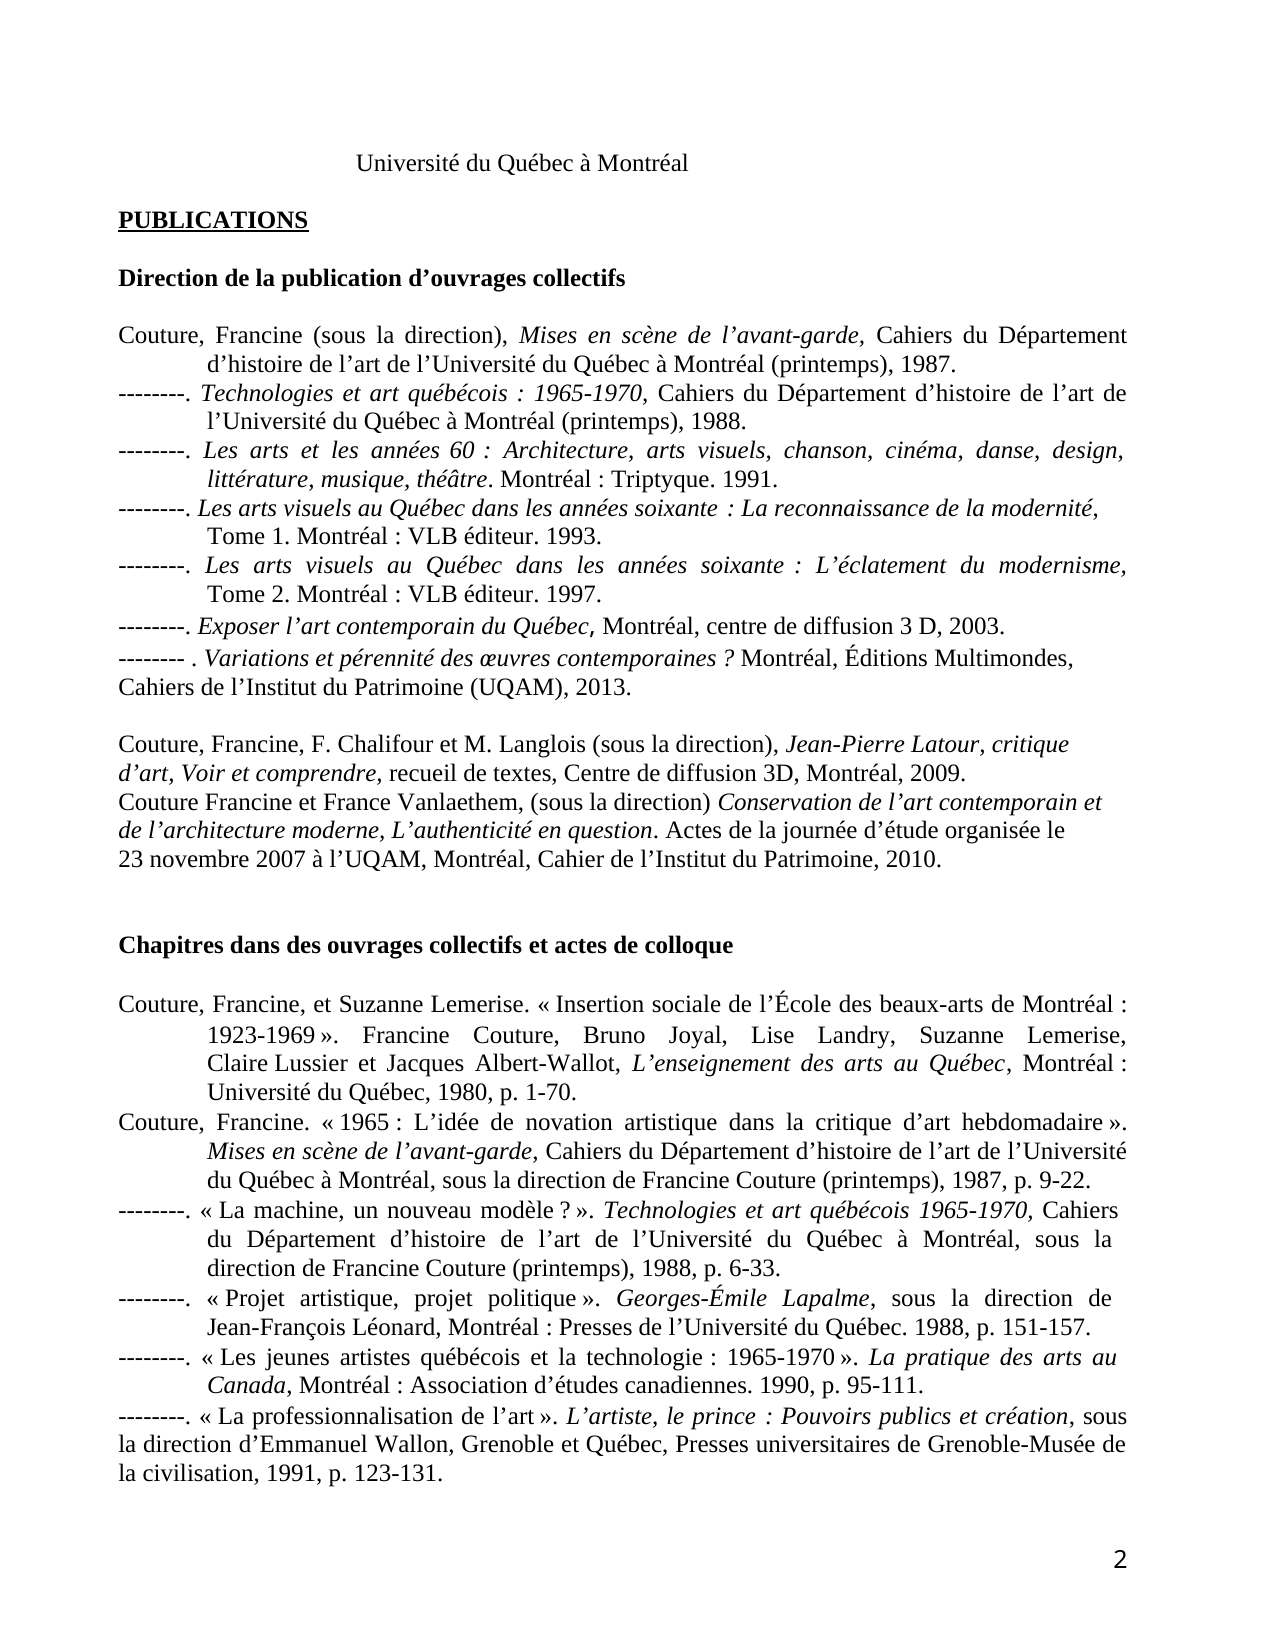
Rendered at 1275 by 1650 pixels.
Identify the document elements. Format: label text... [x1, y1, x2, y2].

text Couture Francine et France Vanlaethem, (sous la direction) Conservation de l’art contemporain et de l’architecture moderne, L’authenticité en question. Actes de la journée d’étude organisée le 23 novembre 2007 à l’UQAM, Montréal, Cahier de l’Institut du Patrimoine, 2010. [118, 787, 1127, 873]
text PUBLICATIONS [118, 205, 1127, 234]
text Couture, Francine. « 1965 : L’idée de novation artistique dans la critique d’art hebdomadaire ». Mises en scène de l’avant-garde, Cahiers du Département d’histoire de l’art de l’Université du Québec à Montréal, sous la direction de Francine Couture (printemps), 1987, p. 9-22. [118, 1106, 1127, 1194]
subtitle Direction de la publication d’ouvrages collectifs [118, 263, 1127, 291]
subtitle Chapitres dans des ouvrages collectifs et actes de colloque [118, 931, 1127, 959]
text Tome 1. Montréal : VLB éditeur. 1993. [118, 521, 1127, 550]
text -------- . Variations et pérennité des œuvres contemporaines ? Montréal, Éditions Multimondes, Cahiers de l’Institut du Patrimoine (UQAM), 2013. [118, 642, 1127, 701]
text --------. Exposer l’art contemporain du Québec, Montréal, centre de diffusion 3 D, 2003. [118, 608, 1127, 642]
text --------. Technologies et art québécois : 1965-1970, Cahiers du Département d’histoire de l’art de l’Université du Québec à Montréal (printemps), 1988. [118, 378, 1127, 435]
text --------. Les arts et les années 60 : Architecture, arts visuels, chanson, cinéma, danse, design, littérature, musique, théâtre. Montréal : Triptyque. 1991. [118, 435, 1127, 493]
text Couture, Francine, et Suzanne Lemerise. « Insertion sociale de l’École des beaux-arts de Montréal : 1923-1969 ». Francine Couture, Bruno Joyal, Lise Landry, Suzanne Lemerise, Claire Lussier et Jacques Albert-Wallot, L’enseignement des arts au Québec, Montréal : Université du Québec, 1980, p. 1-70. [118, 988, 1127, 1106]
text Couture, Francine (sous la direction), Mises en scène de l’avant-garde, Cahiers du Département d’histoire de l’art de l’Université du Québec à Montréal (printemps), 1987. [118, 320, 1127, 378]
text Couture, Francine, F. Chalifour et M. Langlois (sous la direction), Jean-Pierre Latour, critique d’art, Voir et comprendre, recueil de textes, Centre de diffusion 3D, Montréal, 2009. [118, 729, 1127, 787]
text --------. « Les jeunes artistes québécois et la technologie : 1965-1970 ». La pratique des arts au Canada, Montréal : Association d’études canadiennes. 1990, p. 95-111. [118, 1340, 1127, 1399]
text --------. Les arts visuels au Québec dans les années soixante : L’éclatement du modernisme, Tome 2. Montréal : VLB éditeur. 1997. [118, 550, 1127, 608]
text --------. « La professionnalisation de l’art ». L’artiste, le prince : Pouvoirs publics et création, sous la direction d’Emmanuel Wallon, Grenoble et Québec, Presses universitaires de Grenoble-Musée de la civilisation, 1991, p. 123-131. [118, 1399, 1127, 1487]
text --------. « Projet artistique, projet politique ». Georges-Émile Lapalme, sous la direction de Jean-François Léonard, Montréal : Presses de l’Université du Québec. 1988, p. 151-157. [118, 1281, 1127, 1340]
text Université du Québec à Montréal [119, 148, 1127, 176]
text --------. Les arts visuels au Québec dans les années soixante : La reconnaissance de la modernité, [118, 493, 1127, 521]
text --------. « La machine, un nouveau modèle ? ». Technologies et art québécois 1965-1970, Cahiers du Département d’histoire de l’art de l’Université du Québec à Montréal, sous la direction de Francine Couture (printemps), 1988, p. 6-33. [118, 1194, 1127, 1281]
